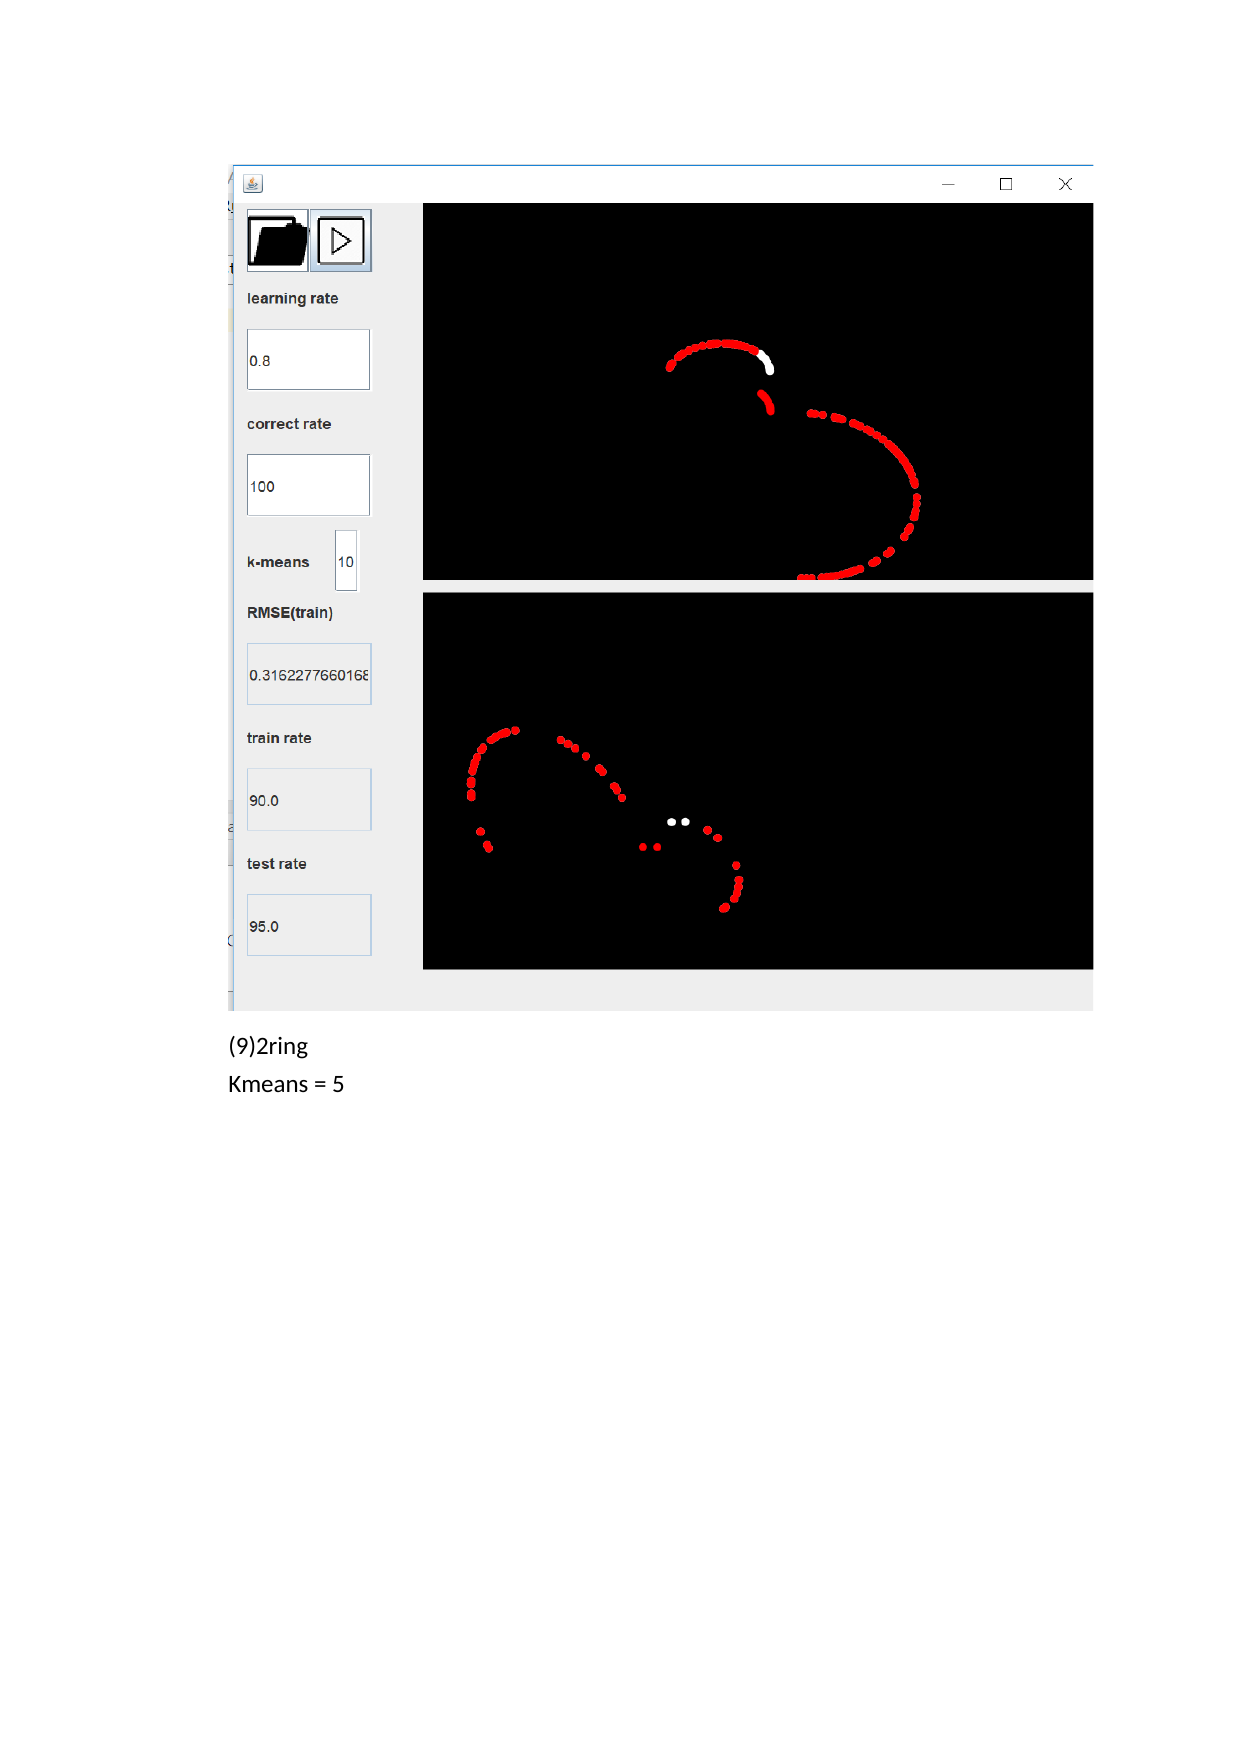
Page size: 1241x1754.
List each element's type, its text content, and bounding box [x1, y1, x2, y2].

picture [228, 164, 1094, 1011]
text (9)2ring [228, 1027, 1053, 1064]
text Kmeans = 5 [228, 1064, 1053, 1102]
